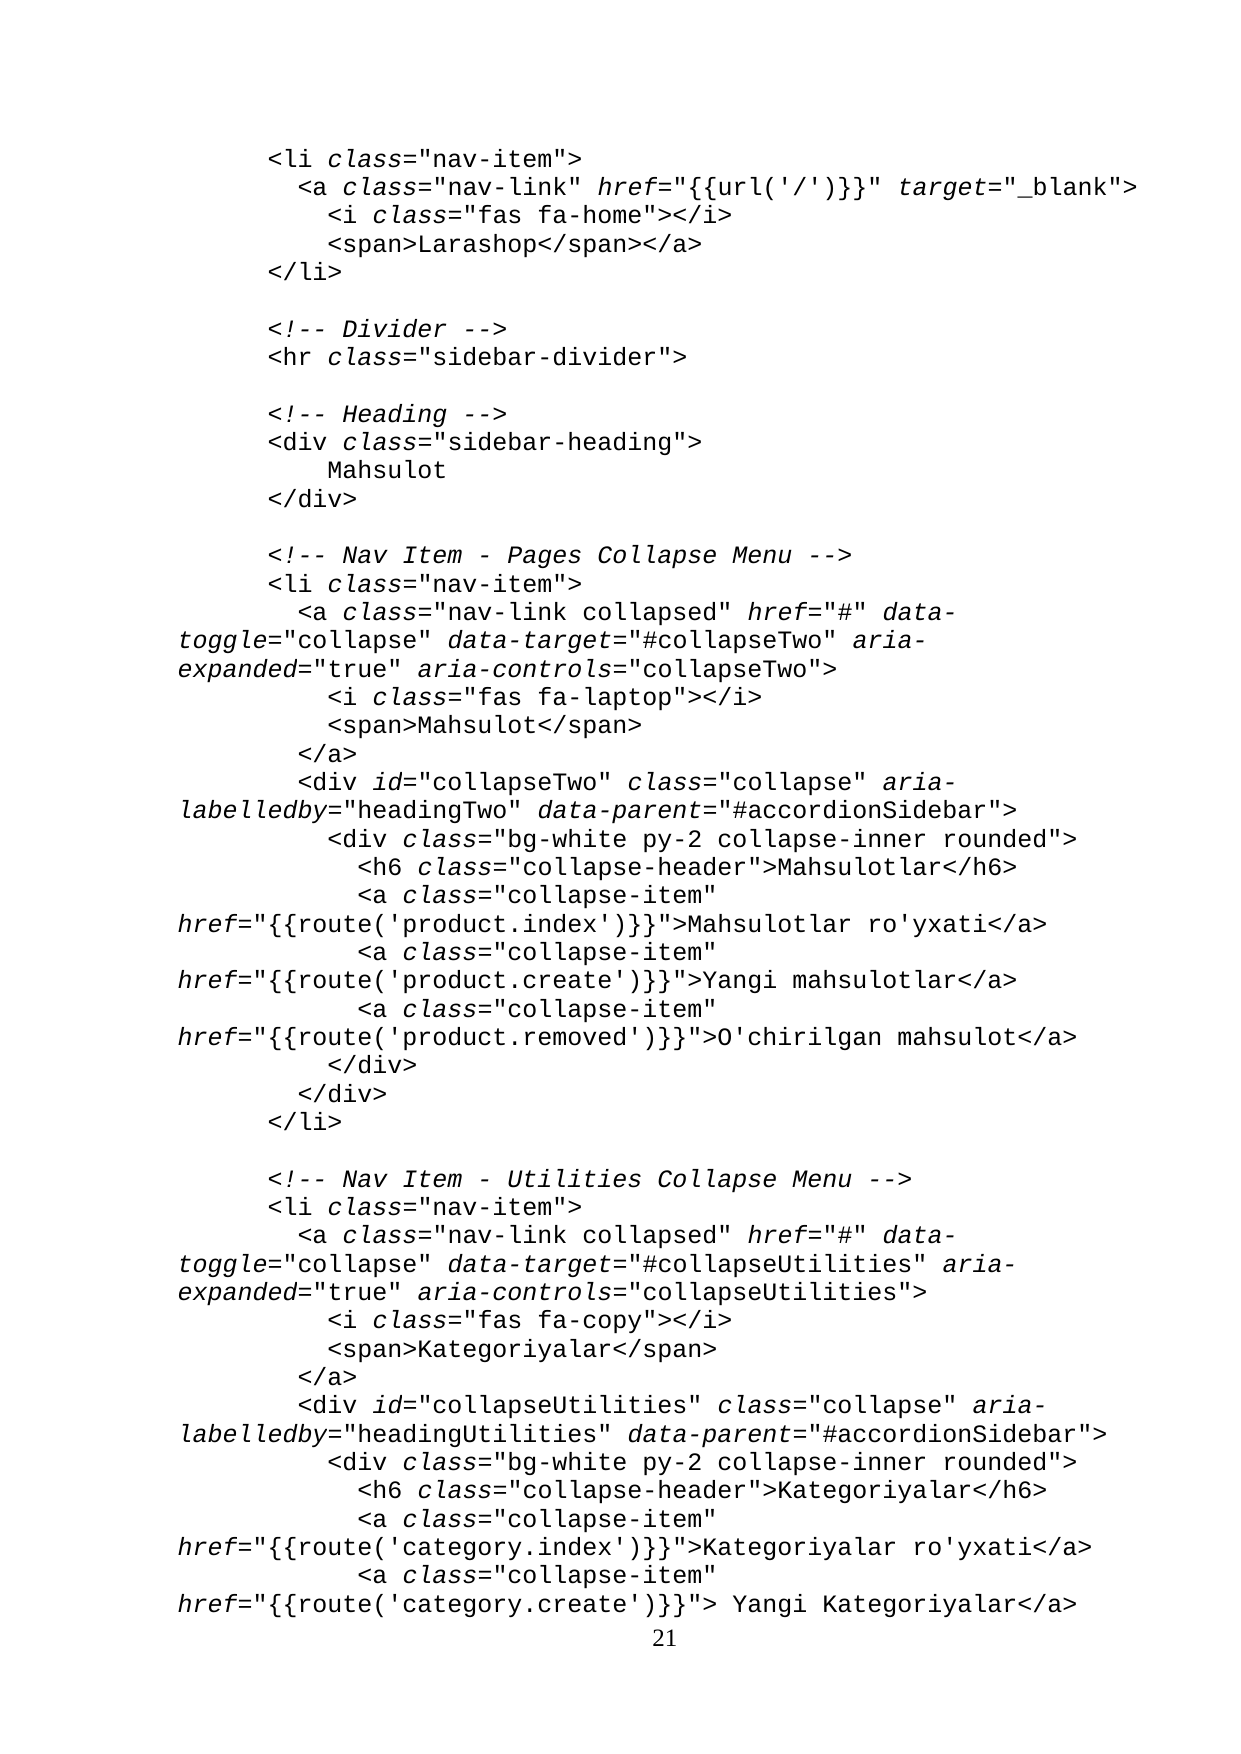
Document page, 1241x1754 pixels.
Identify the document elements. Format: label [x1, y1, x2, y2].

text [177, 118, 1152, 1620]
